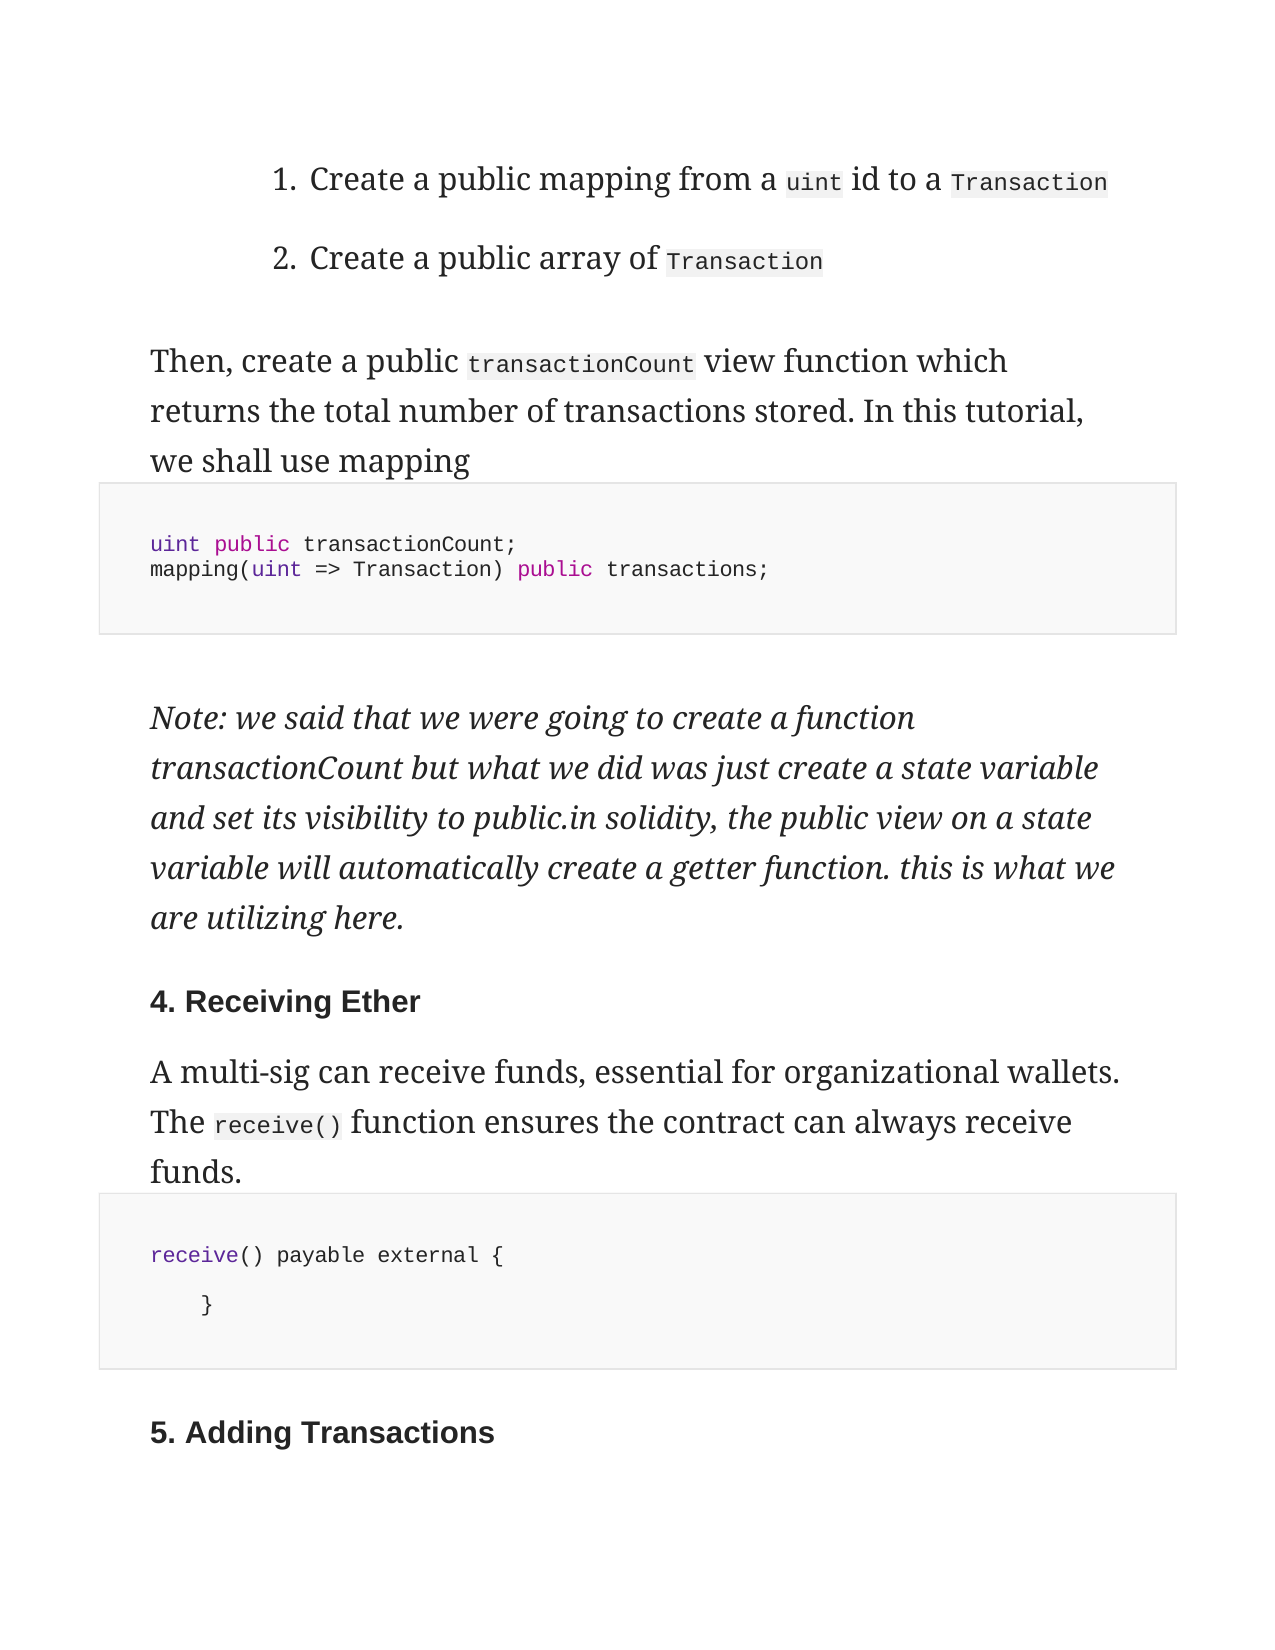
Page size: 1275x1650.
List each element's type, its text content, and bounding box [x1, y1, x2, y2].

text 4. Receiving Ether [150, 981, 1125, 1019]
text receive() payable external { } [100, 1194, 1175, 1368]
list Create a public array of Transaction [272, 228, 1125, 278]
text 5. Adding Transactions [150, 1413, 1125, 1450]
text A multi-sig can receive funds, essential for organizational wallets. The receive() function ensures the contract can always receive funds. [150, 1042, 1125, 1192]
text Then, create a public transactionCount view function which returns the total number of transactions stored. In this tutorial, we shall use mapping [150, 332, 1125, 482]
text Note: we said that we were going to create a function transactionCount but what we did was just create a state variable and set its visibility to public.in solidity, the public view on a state variable will automatically create a getter function. this is what we are utilizing here. [150, 688, 1125, 938]
text uint public transactionCount; mapping(uint => Transaction) public transactions; [100, 484, 1175, 633]
list Create a public mapping from a uint id to a Transaction [272, 150, 1125, 200]
